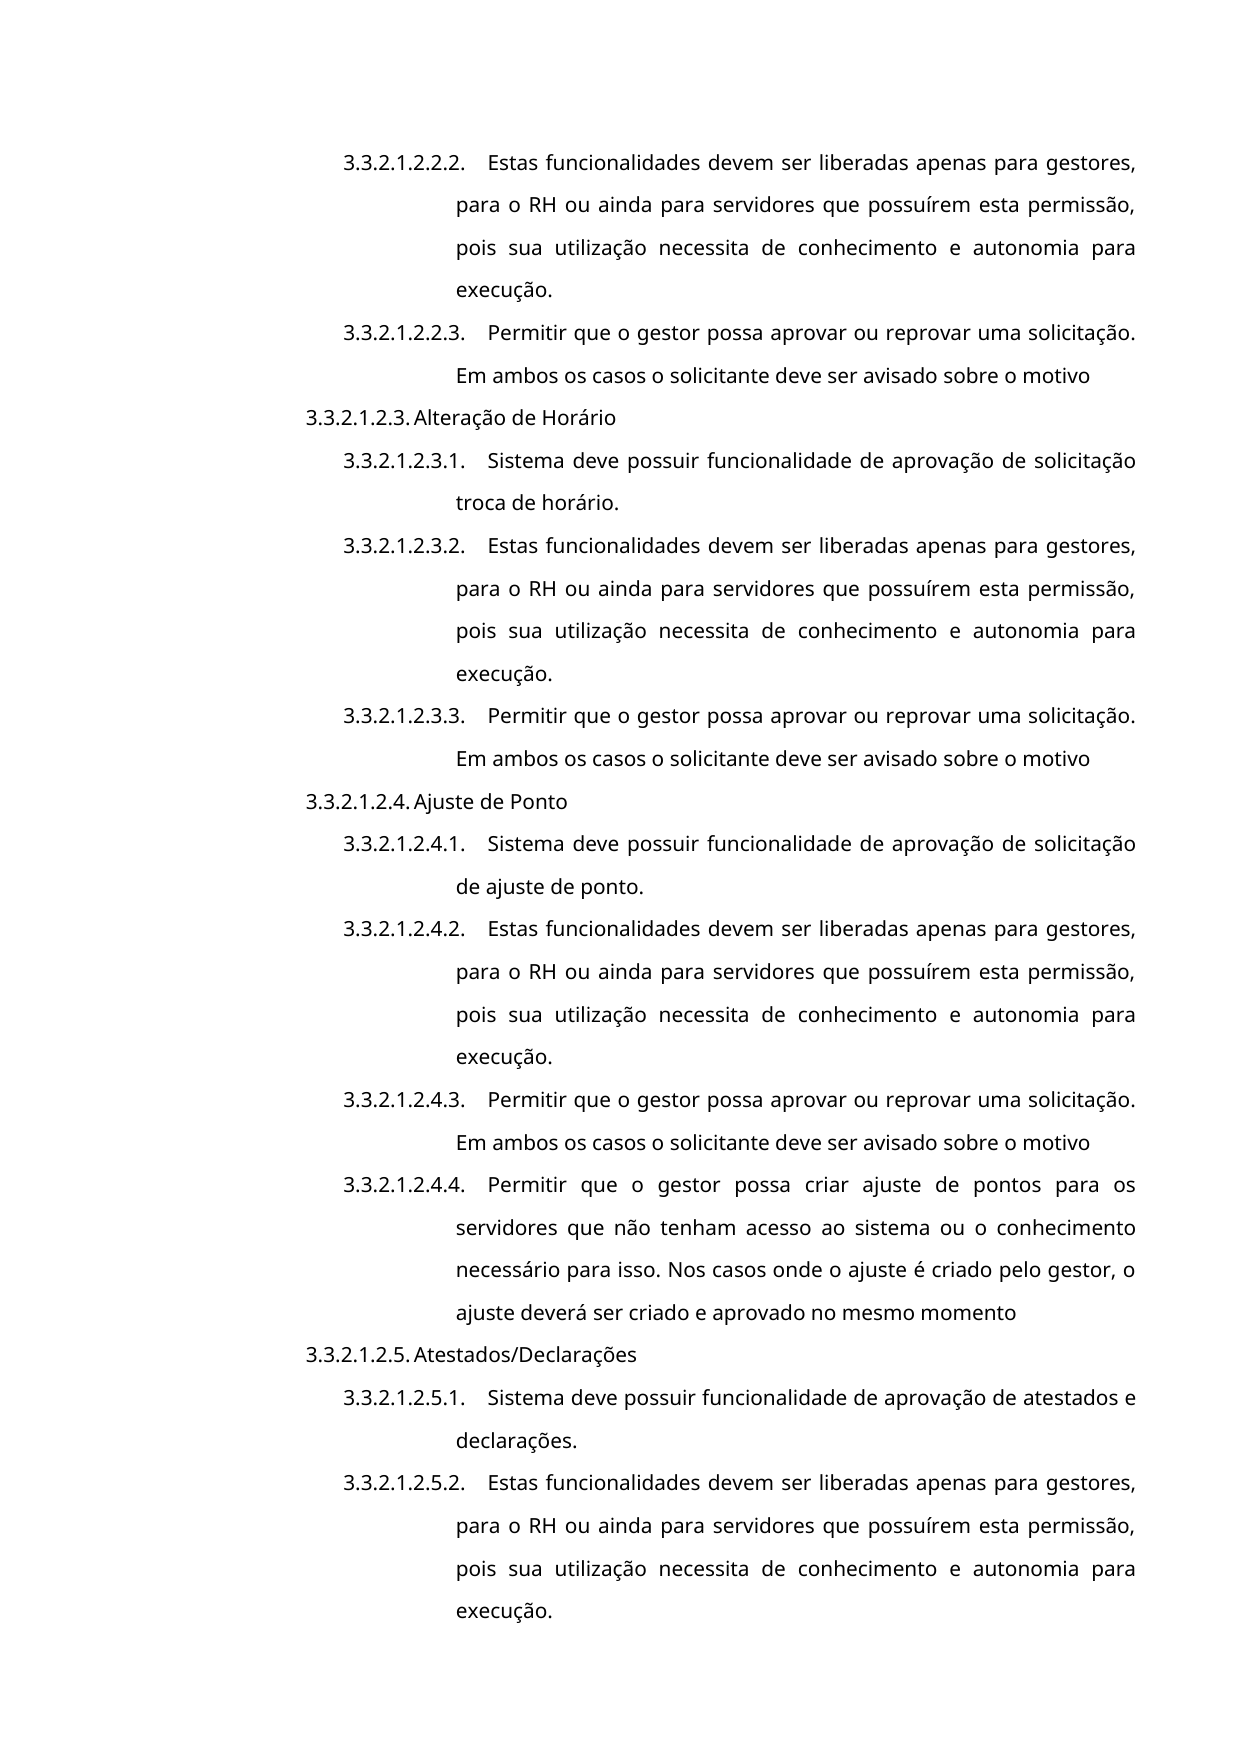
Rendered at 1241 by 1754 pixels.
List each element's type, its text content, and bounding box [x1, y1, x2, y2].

list Permitir que o gestor possa aprovar ou reprovar uma solicitação. Em ambos os casos o solicitante deve ser avisado sobre o motivo [343, 318, 1137, 389]
list Estas funcionalidades devem ser liberadas apenas para gestores, para o RH ou ainda para servidores que possuírem esta permissão, pois sua utilização necessita de conhecimento e autonomia para execução. [343, 914, 1137, 1071]
list Permitir que o gestor possa aprovar ou reprovar uma solicitação. Em ambos os casos o solicitante deve ser avisado sobre o motivo [343, 1085, 1137, 1156]
list Estas funcionalidades devem ser liberadas apenas para gestores, para o RH ou ainda para servidores que possuírem esta permissão, pois sua utilização necessita de conhecimento e autonomia para execução. [343, 148, 1137, 304]
list Permitir que o gestor possa aprovar ou reprovar uma solicitação. Em ambos os casos o solicitante deve ser avisado sobre o motivo [343, 702, 1137, 773]
list Alteração de Horário [306, 403, 1137, 432]
list Estas funcionalidades devem ser liberadas apenas para gestores, para o RH ou ainda para servidores que possuírem esta permissão, pois sua utilização necessita de conhecimento e autonomia para execução. [343, 531, 1137, 687]
list Permitir que o gestor possa criar ajuste de pontos para os servidores que não tenham acesso ao sistema ou o conhecimento necessário para isso. Nos casos onde o ajuste é criado pelo gestor, o ajuste deverá ser criado e aprovado no mesmo momento [343, 1170, 1137, 1326]
list Atestados/Declarações [306, 1341, 1137, 1369]
list Sistema deve possuir funcionalidade de aprovação de solicitação de ajuste de ponto. [343, 829, 1137, 900]
list Sistema deve possuir funcionalidade de aprovação de atestados e declarações. [343, 1383, 1137, 1454]
list Estas funcionalidades devem ser liberadas apenas para gestores, para o RH ou ainda para servidores que possuírem esta permissão, pois sua utilização necessita de conhecimento e autonomia para execução. [343, 1468, 1137, 1625]
list Sistema deve possuir funcionalidade de aprovação de solicitação troca de horário. [343, 446, 1137, 517]
list Ajuste de Ponto [306, 787, 1137, 815]
